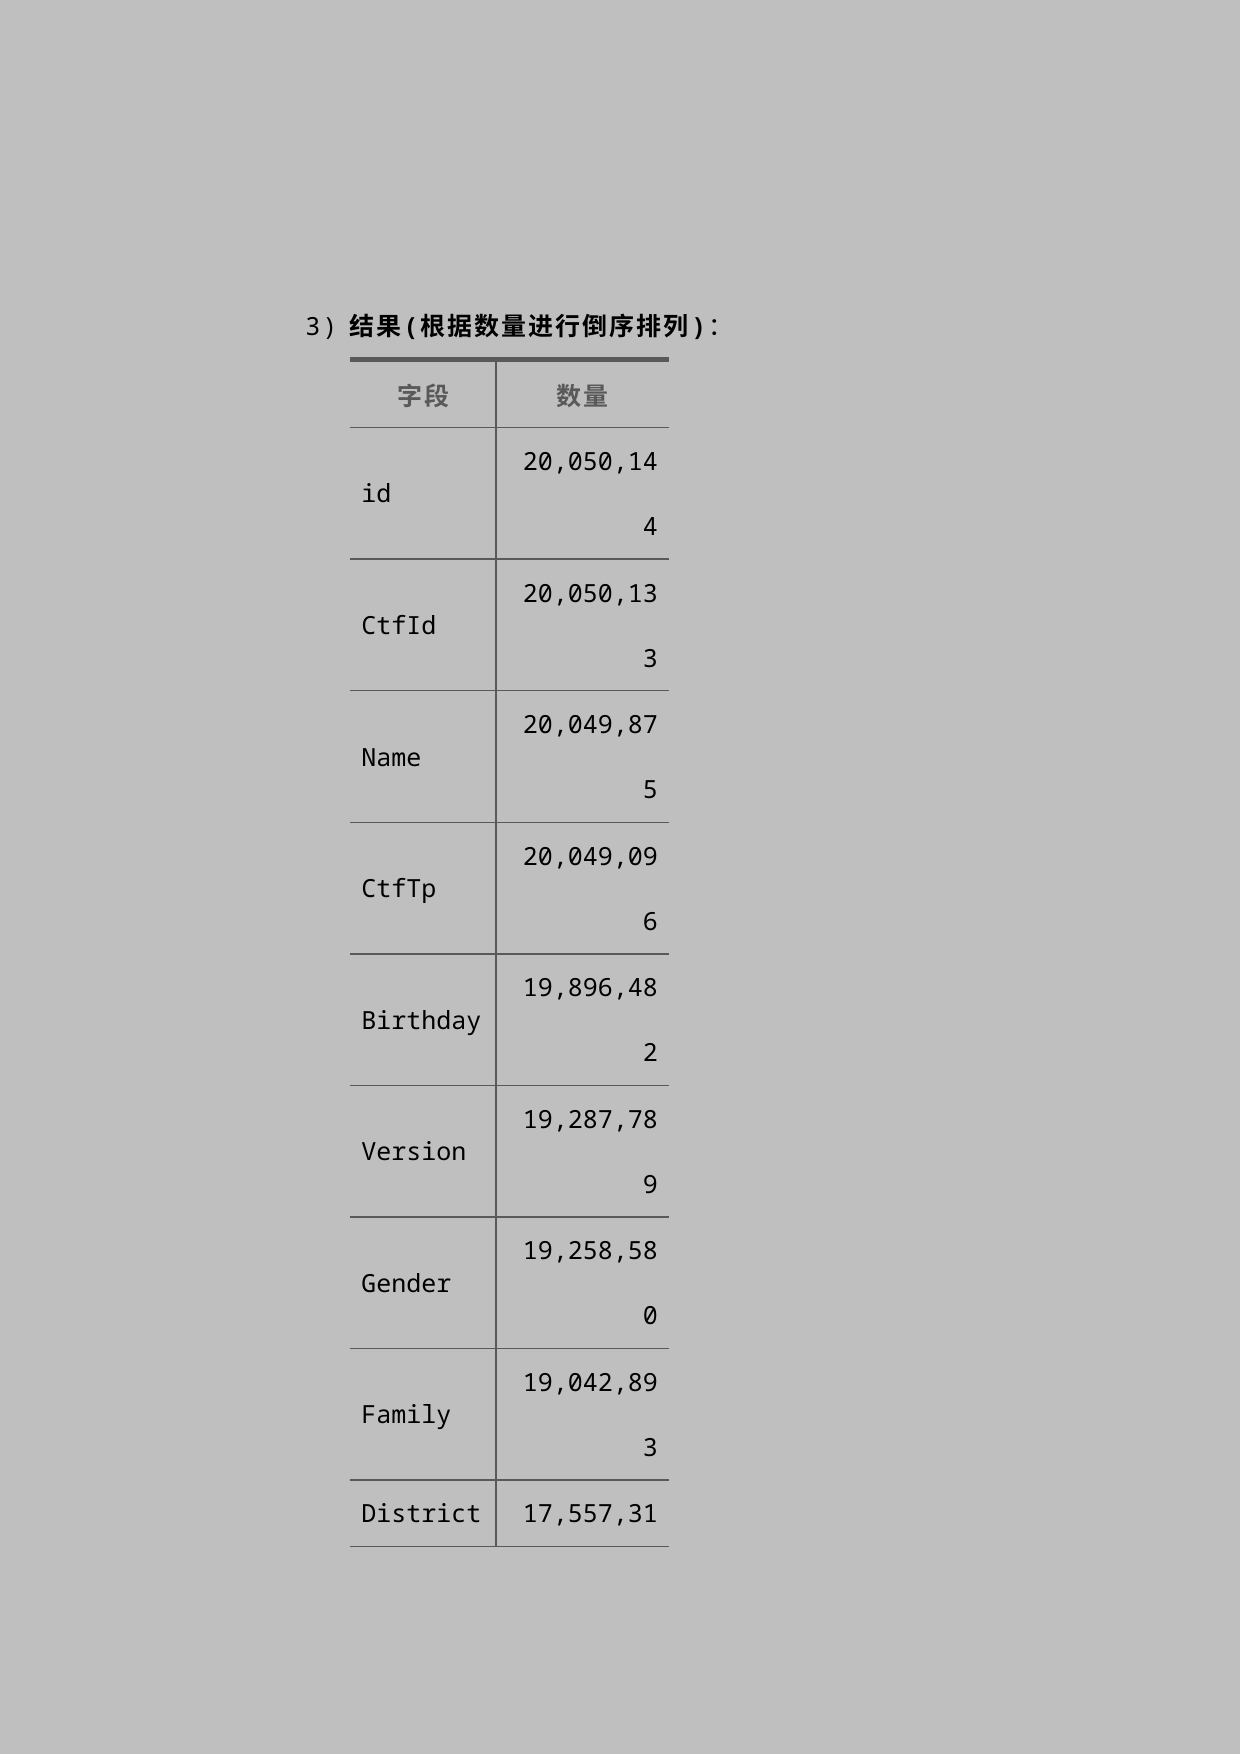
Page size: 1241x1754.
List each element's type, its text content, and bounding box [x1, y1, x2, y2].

table_cell id [350, 428, 495, 558]
table_cell Name [350, 691, 495, 821]
table_header 字段 [350, 362, 495, 427]
table_header 数量 [497, 362, 669, 427]
table_cell 20,049,875 [497, 691, 669, 821]
table_cell 20,050,133 [497, 560, 669, 690]
table_cell 17,557,317 [497, 1481, 669, 1546]
table_cell Gender [350, 1218, 495, 1348]
table_cell Birthday [350, 955, 495, 1084]
table_cell 19,042,893 [497, 1349, 669, 1479]
table_cell District2 [350, 1481, 495, 1546]
list 结果(根据数量进行倒序排列)： [305, 292, 1053, 357]
table_cell Family [350, 1349, 495, 1479]
table_cell 19,896,482 [497, 955, 669, 1084]
table_cell Version [350, 1086, 495, 1216]
table_cell 19,287,789 [497, 1086, 669, 1216]
table_cell 19,258,580 [497, 1218, 669, 1348]
table_cell 20,049,096 [497, 823, 669, 953]
table_cell CtfId [350, 560, 495, 690]
table_cell CtfTp [350, 823, 495, 953]
table_cell 20,050,144 [497, 428, 669, 558]
